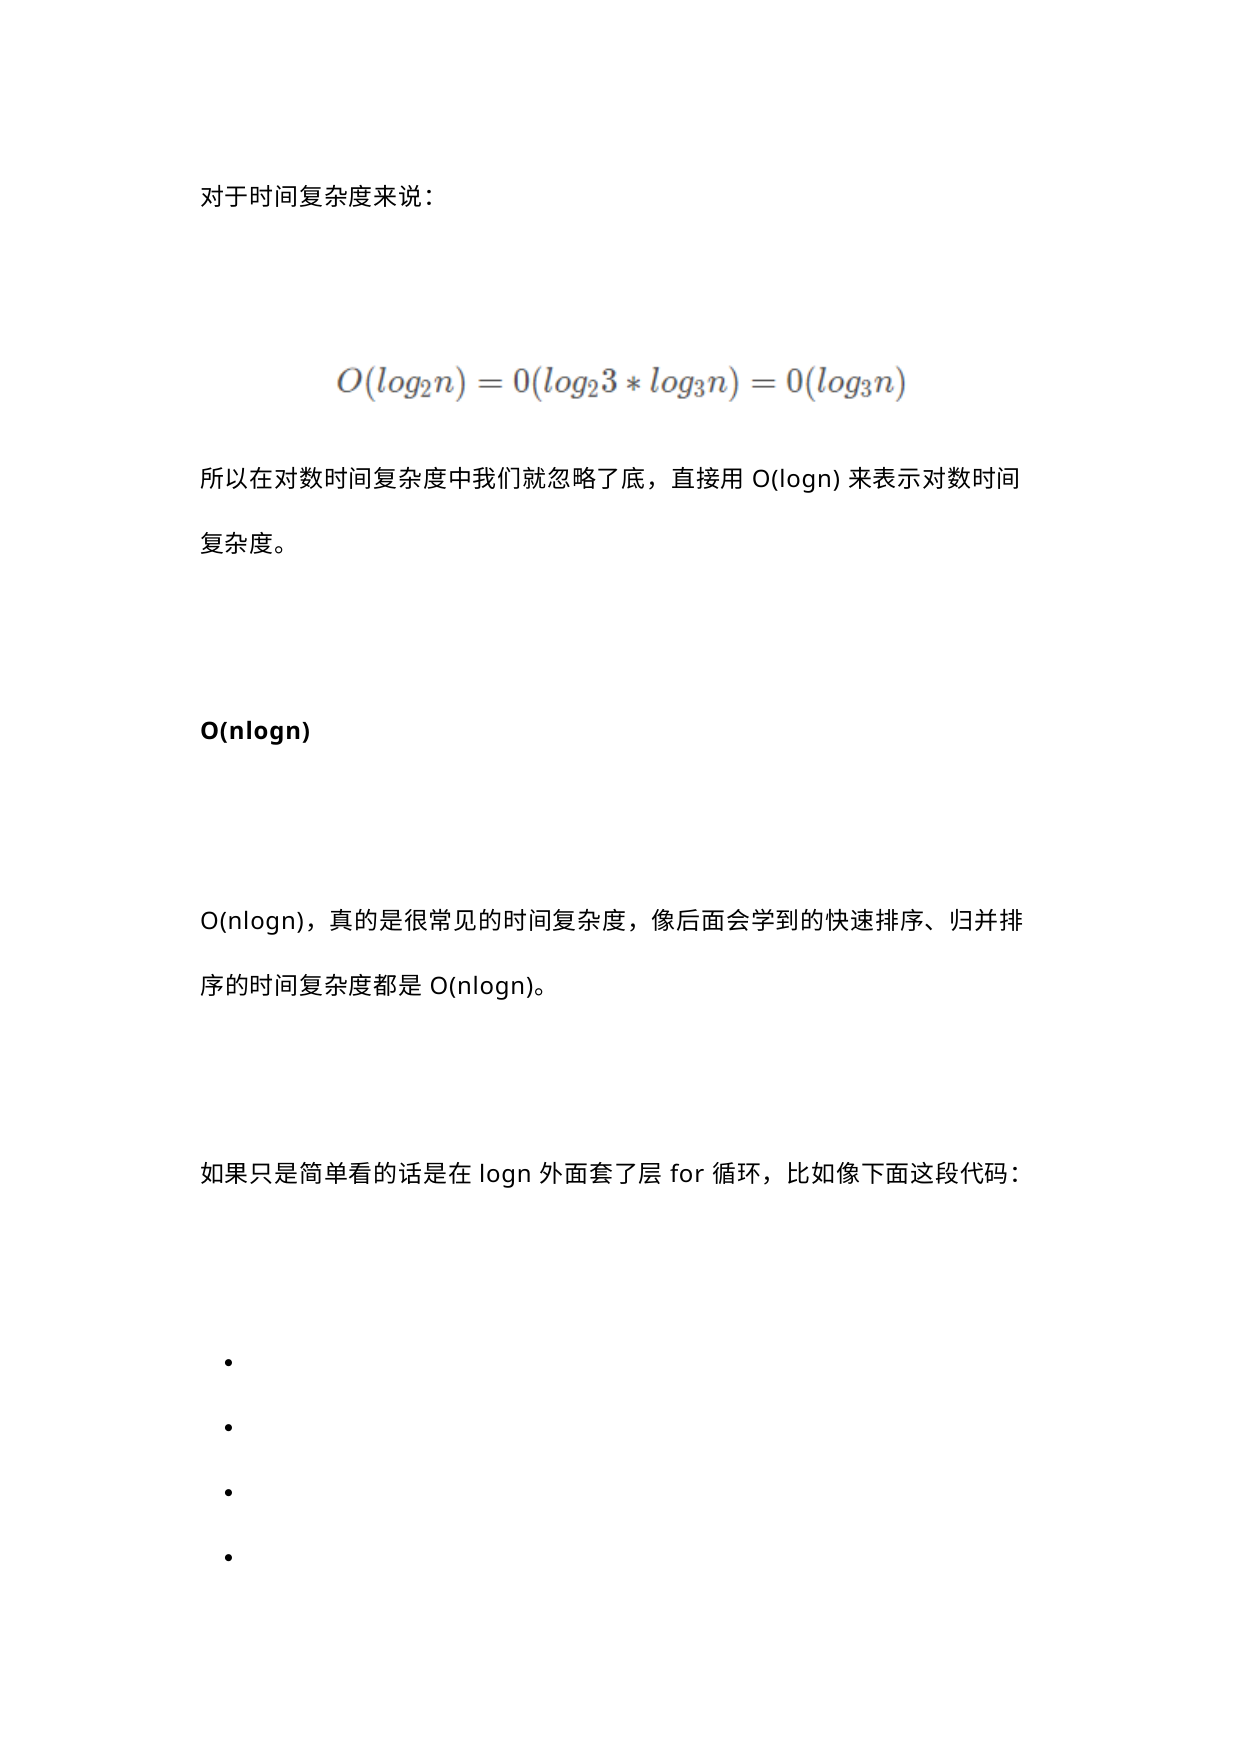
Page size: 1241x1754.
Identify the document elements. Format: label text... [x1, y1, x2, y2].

text 所以在对数时间复杂度中我们就忽略了底，直接用 O(logn) 来表示对数时间复杂度。 [200, 444, 1040, 574]
text 如果只是简单看的话是在 logn 外面套了层 for 循环，比如像下面这段代码： [200, 1139, 1040, 1204]
text 对于时间复杂度来说： [200, 162, 1040, 227]
text O(nlogn) [200, 698, 1040, 763]
text O(nlogn)，真的是很常见的时间复杂度，像后面会学到的快速排序、归并排序的时间复杂度都是 O(nlogn)。 [200, 886, 1040, 1016]
picture [327, 350, 914, 413]
